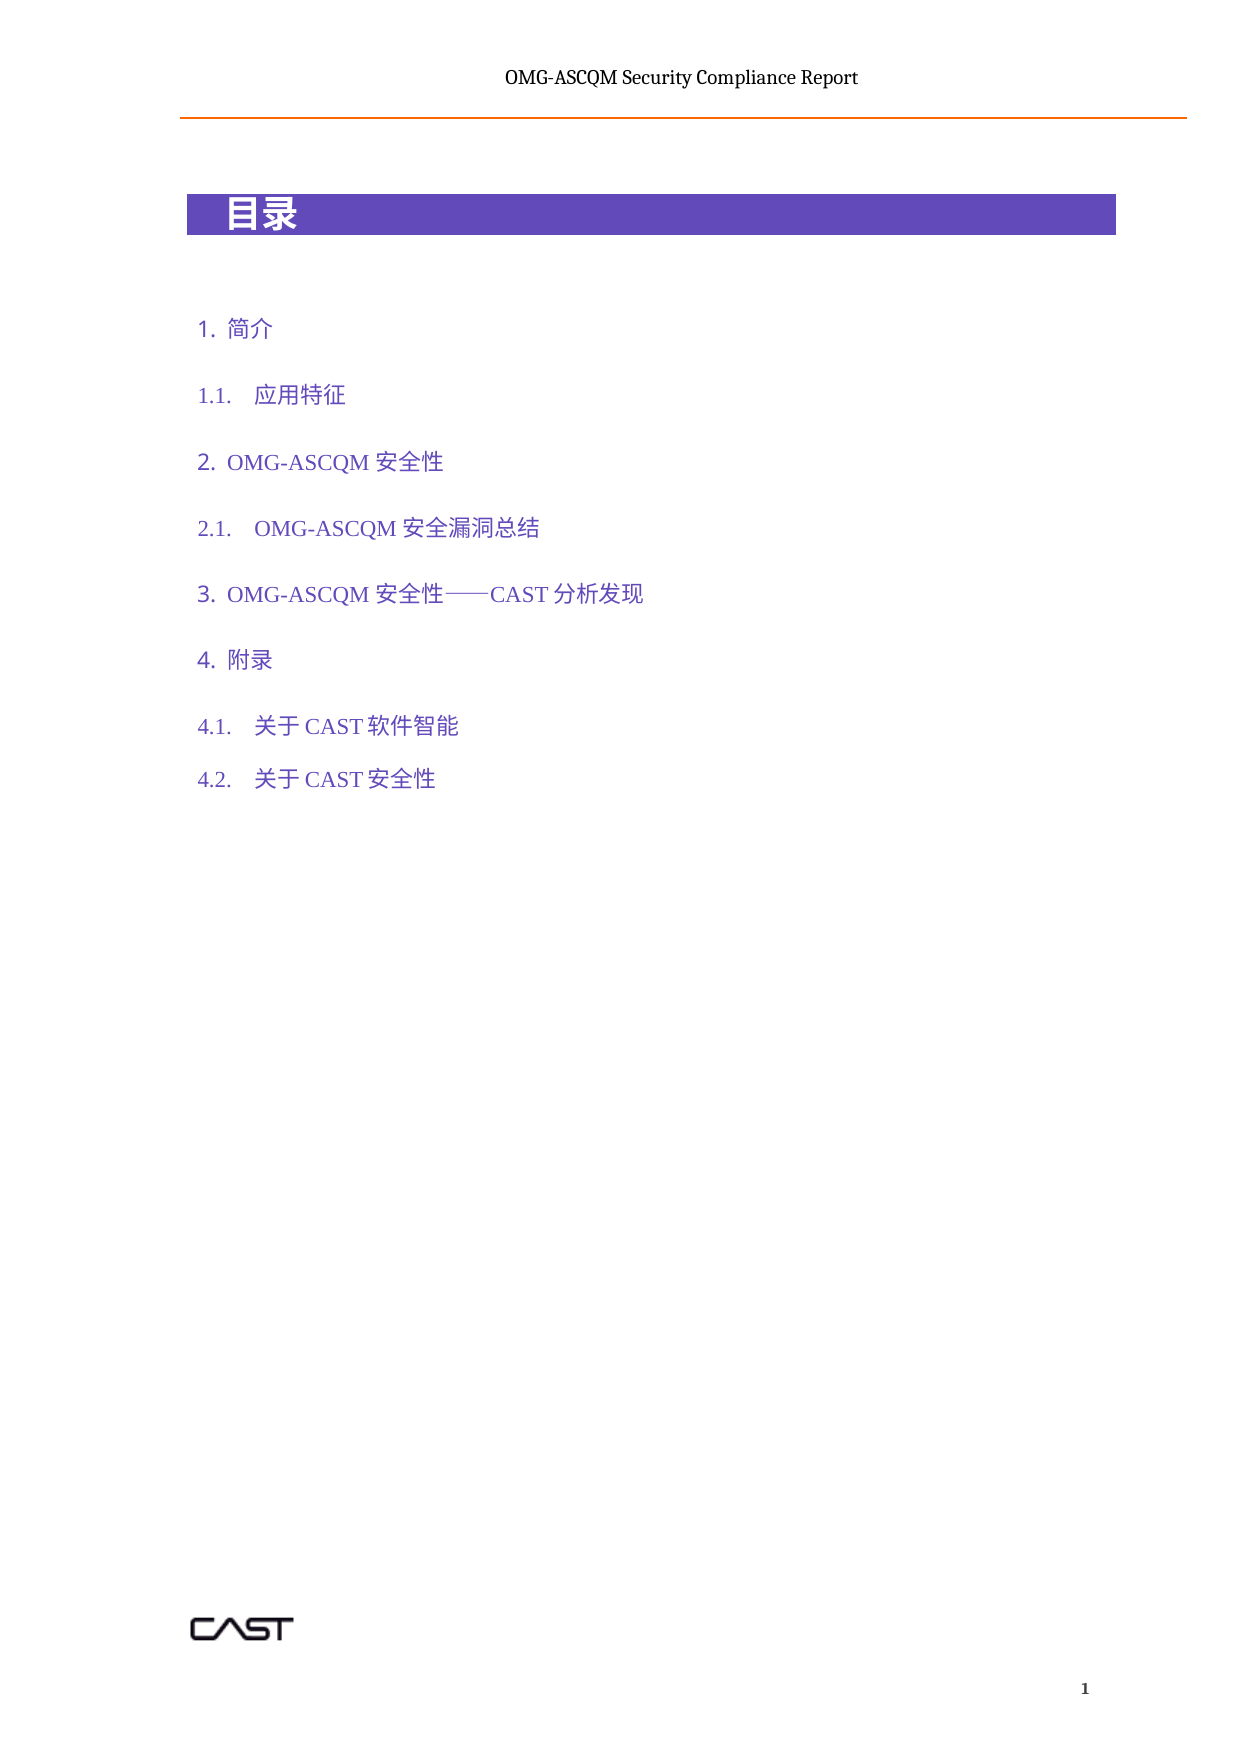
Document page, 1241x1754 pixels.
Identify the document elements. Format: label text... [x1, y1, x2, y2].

text 4. 附录 [197, 642, 1184, 675]
text 2. OMG-ASCQM 安全性 [197, 443, 1184, 477]
text 2.1. OMG-ASCQM 安全漏洞总结 [197, 509, 1184, 543]
text 1.1. 应用特征 [197, 377, 1184, 411]
text 3. OMG-ASCQM 安全性——CAST分析发现 [197, 576, 1184, 609]
text 4.2. 关于CAST安全性 [197, 761, 1184, 794]
subtitle 目录 [187, 194, 1116, 235]
picture [179, 1606, 304, 1651]
text 1. 简介 [197, 311, 1184, 344]
text 4.1. 关于CAST软件智能 [197, 708, 1184, 741]
